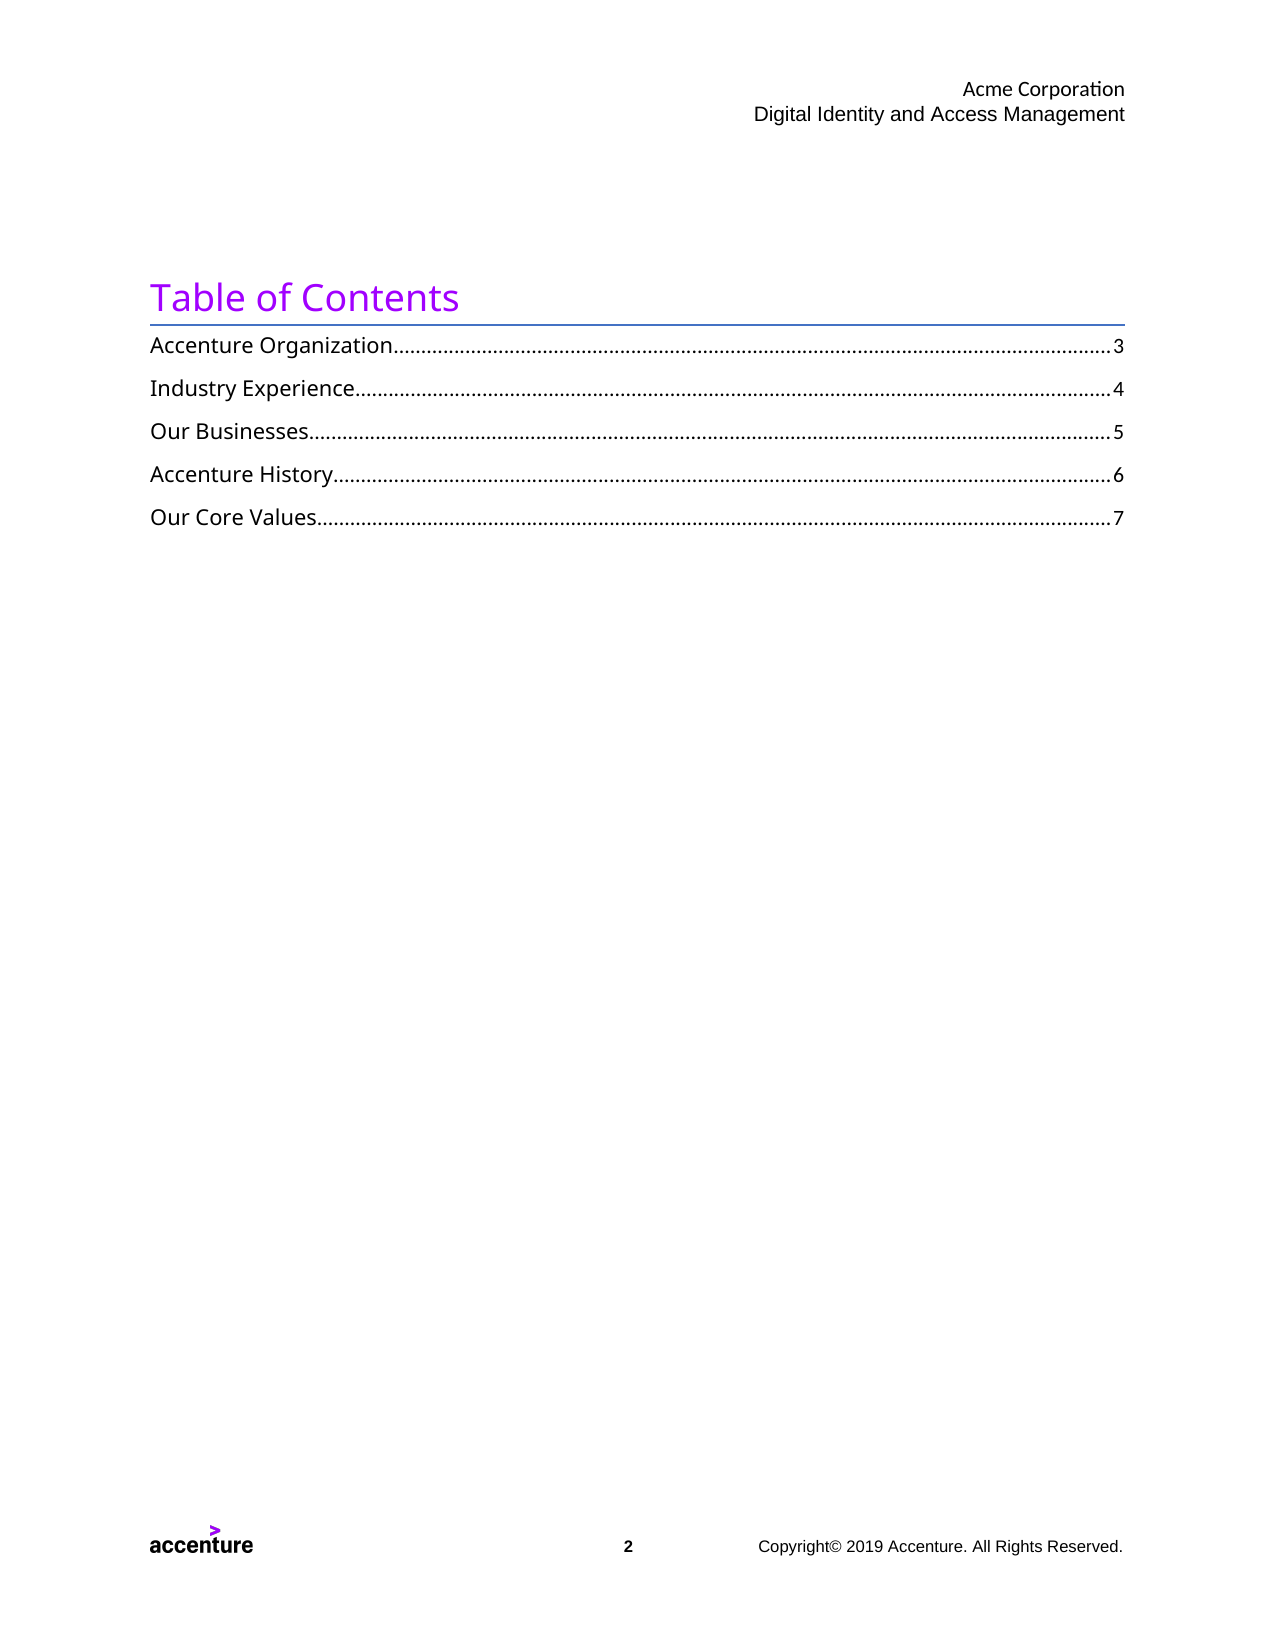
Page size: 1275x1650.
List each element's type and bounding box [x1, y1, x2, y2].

picture [150, 1525, 253, 1553]
